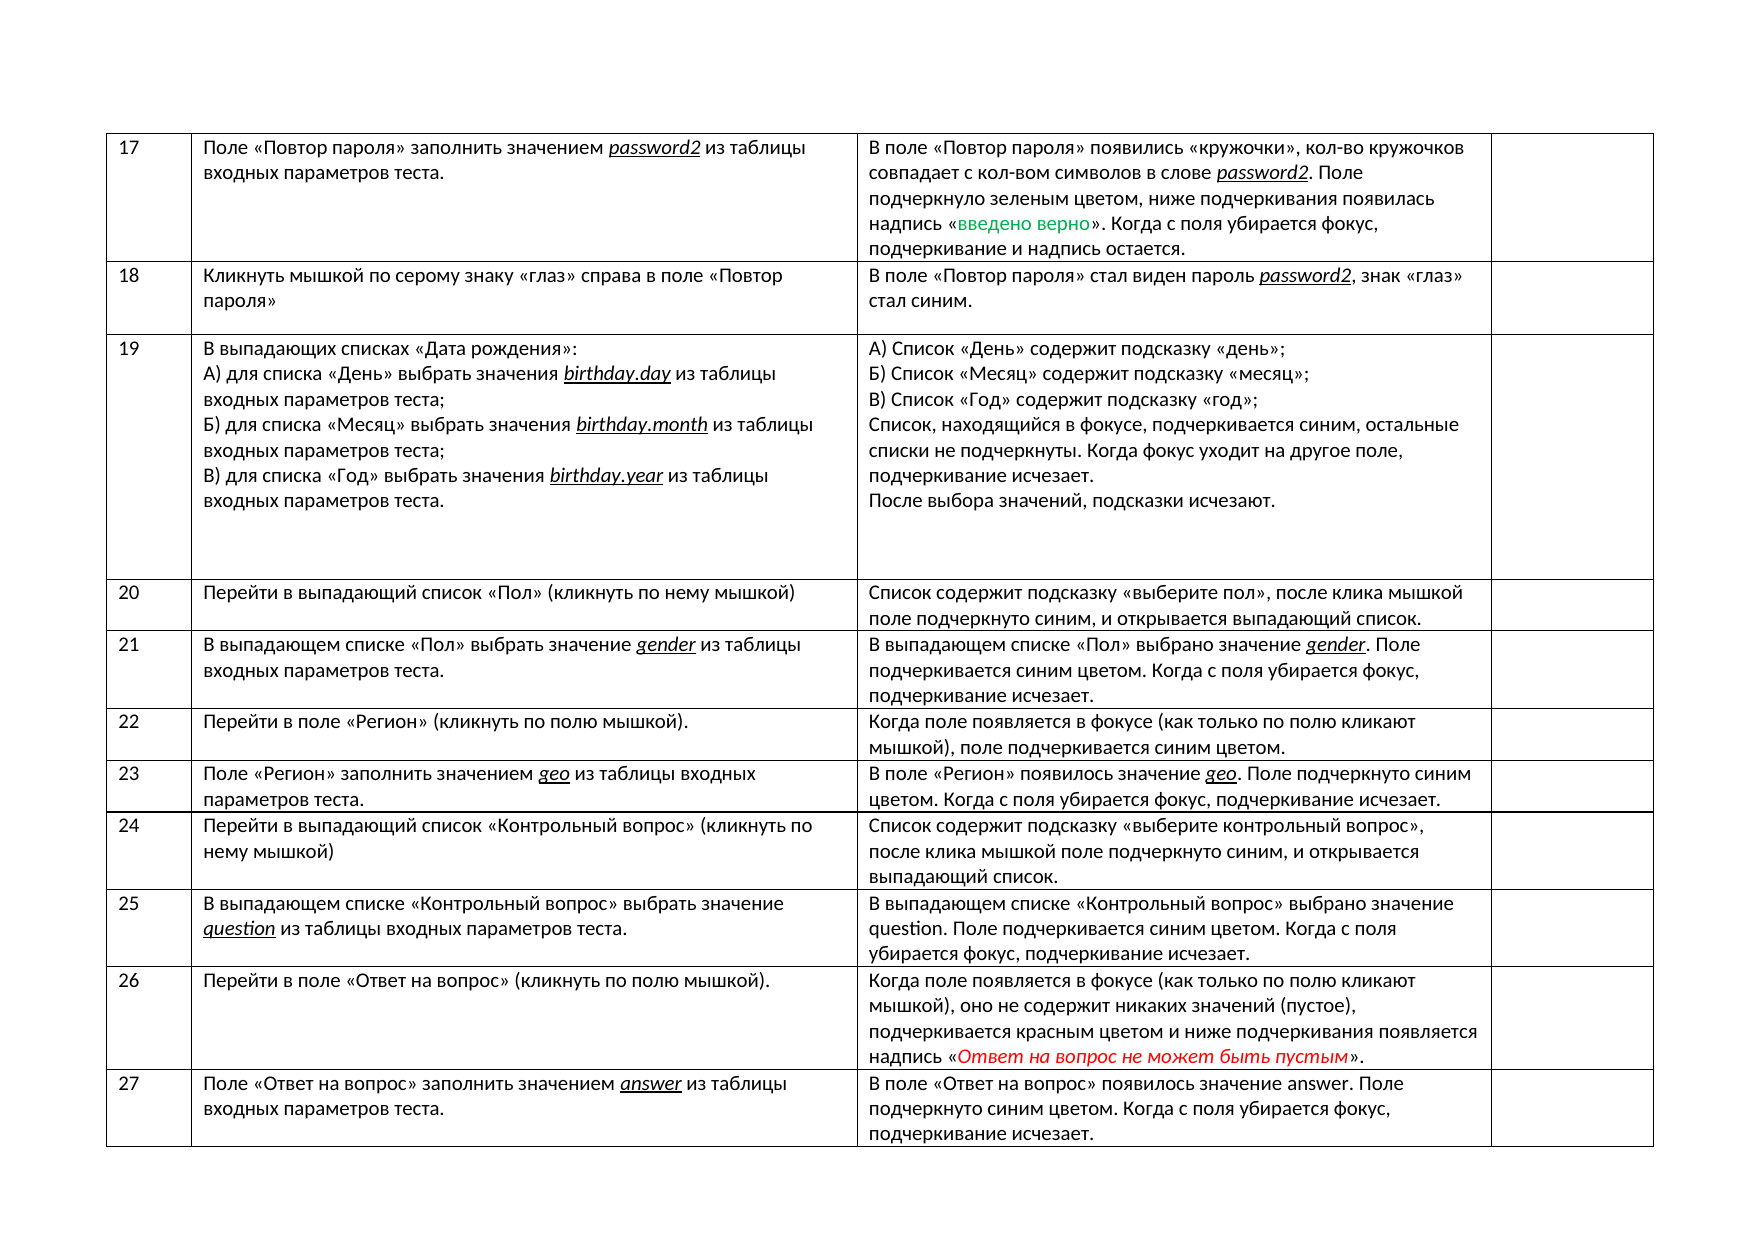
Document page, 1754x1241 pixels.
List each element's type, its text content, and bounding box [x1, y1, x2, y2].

table_cell Кликнуть мышкой по серому знаку «глаз» справа в поле «Повтор пароля» [192, 262, 857, 334]
table_cell В выпадающем списке «Контрольный вопрос» выбрать значение question из таблицы входных параметров теста. [192, 890, 857, 966]
table_cell В поле «Повтор пароля» появились «кружочки», кол-во кружочков совпадает с кол-вом символов в слове password2. Поле подчеркнуло зеленым цветом, ниже подчеркивания появилась надпись «введено верно». Когда с поля убирается фокус, подчеркивание и надпись остается. [858, 134, 1491, 261]
table_cell В поле «Повтор пароля» стал виден пароль password2, знак «глаз» стал синим. [858, 262, 1491, 334]
table_cell [1492, 709, 1653, 759]
table_cell 24 [107, 813, 191, 889]
table_cell 18 [107, 262, 191, 334]
table_cell В поле «Регион» появилось значение geo. Поле подчеркнуто синим цветом. Когда с поля убирается фокус, подчеркивание исчезает. [858, 761, 1491, 811]
table_cell [1492, 134, 1653, 261]
table_cell [1492, 1070, 1653, 1146]
table_cell [1492, 890, 1653, 966]
table_cell Перейти в поле «Ответ на вопрос» (кликнуть по полю мышкой). [192, 967, 857, 1069]
table_cell Перейти в выпадающий список «Контрольный вопрос» (кликнуть по нему мышкой) [192, 813, 857, 889]
table_cell [1492, 580, 1653, 630]
table_cell 17 [107, 134, 191, 261]
table_cell [1492, 813, 1653, 889]
table_cell Список содержит подсказку «выберите контрольный вопрос», после клика мышкой поле подчеркнуто синим, и открывается выпадающий список. [858, 813, 1491, 889]
table_cell [1492, 967, 1653, 1069]
table_cell Когда поле появляется в фокусе (как только по полю кликают мышкой), поле подчеркивается синим цветом. [858, 709, 1491, 759]
table_cell Когда поле появляется в фокусе (как только по полю кликают мышкой), оно не содержит никаких значений (пустое), подчеркивается красным цветом и ниже подчеркивания появляется надпись «Ответ на вопрос не может быть пустым». [858, 967, 1491, 1069]
table_cell 21 [107, 631, 191, 708]
table_cell Поле «Регион» заполнить значением geo из таблицы входных параметров теста. [192, 761, 857, 811]
table_cell [1492, 335, 1653, 578]
table_cell [1492, 761, 1653, 811]
table_cell 19 [107, 335, 191, 578]
table_cell 26 [107, 967, 191, 1069]
table_cell [1492, 262, 1653, 334]
table_cell 20 [107, 580, 191, 630]
table_cell 27 [107, 1070, 191, 1146]
table_cell В выпадающих списках «Дата рождения»: А) для списка «День» выбрать значения birthday.day из таблицы входных параметров теста; Б) для списка «Месяц» выбрать значения birthday.month из таблицы входных параметров теста; В) для списка «Год» выбрать значения birthday.year из таблицы входных параметров теста. [192, 335, 857, 578]
table_cell А) Список «День» содержит подсказку «день»; Б) Список «Месяц» содержит подсказку «месяц»; В) Список «Год» содержит подсказку «год»; Список, находящийся в фокусе, подчеркивается синим, остальные списки не подчеркнуты. Когда фокус уходит на другое поле, подчеркивание исчезает. После выбора значений, подсказки исчезают. [858, 335, 1491, 578]
table_cell В выпадающем списке «Пол» выбрать значение gender из таблицы входных параметров теста. [192, 631, 857, 708]
table_cell В выпадающем списке «Пол» выбрано значение gender. Поле подчеркивается синим цветом. Когда с поля убирается фокус, подчеркивание исчезает. [858, 631, 1491, 708]
table_cell Поле «Ответ на вопрос» заполнить значением answer из таблицы входных параметров теста. [192, 1070, 857, 1146]
table_cell В поле «Ответ на вопрос» появилось значение answer. Поле подчеркнуто синим цветом. Когда с поля убирается фокус, подчеркивание исчезает. [858, 1070, 1491, 1146]
table_cell Перейти в поле «Регион» (кликнуть по полю мышкой). [192, 709, 857, 759]
table_cell 22 [107, 709, 191, 759]
table_cell Список содержит подсказку «выберите пол», после клика мышкой поле подчеркнуто синим, и открывается выпадающий список. [858, 580, 1491, 630]
table_cell Поле «Повтор пароля» заполнить значением password2 из таблицы входных параметров теста. [192, 134, 857, 261]
table_cell [1492, 631, 1653, 708]
table_cell В выпадающем списке «Контрольный вопрос» выбрано значение question. Поле подчеркивается синим цветом. Когда с поля убирается фокус, подчеркивание исчезает. [858, 890, 1491, 966]
table_cell 23 [107, 761, 191, 811]
table_cell 25 [107, 890, 191, 966]
table_cell Перейти в выпадающий список «Пол» (кликнуть по нему мышкой) [192, 580, 857, 630]
